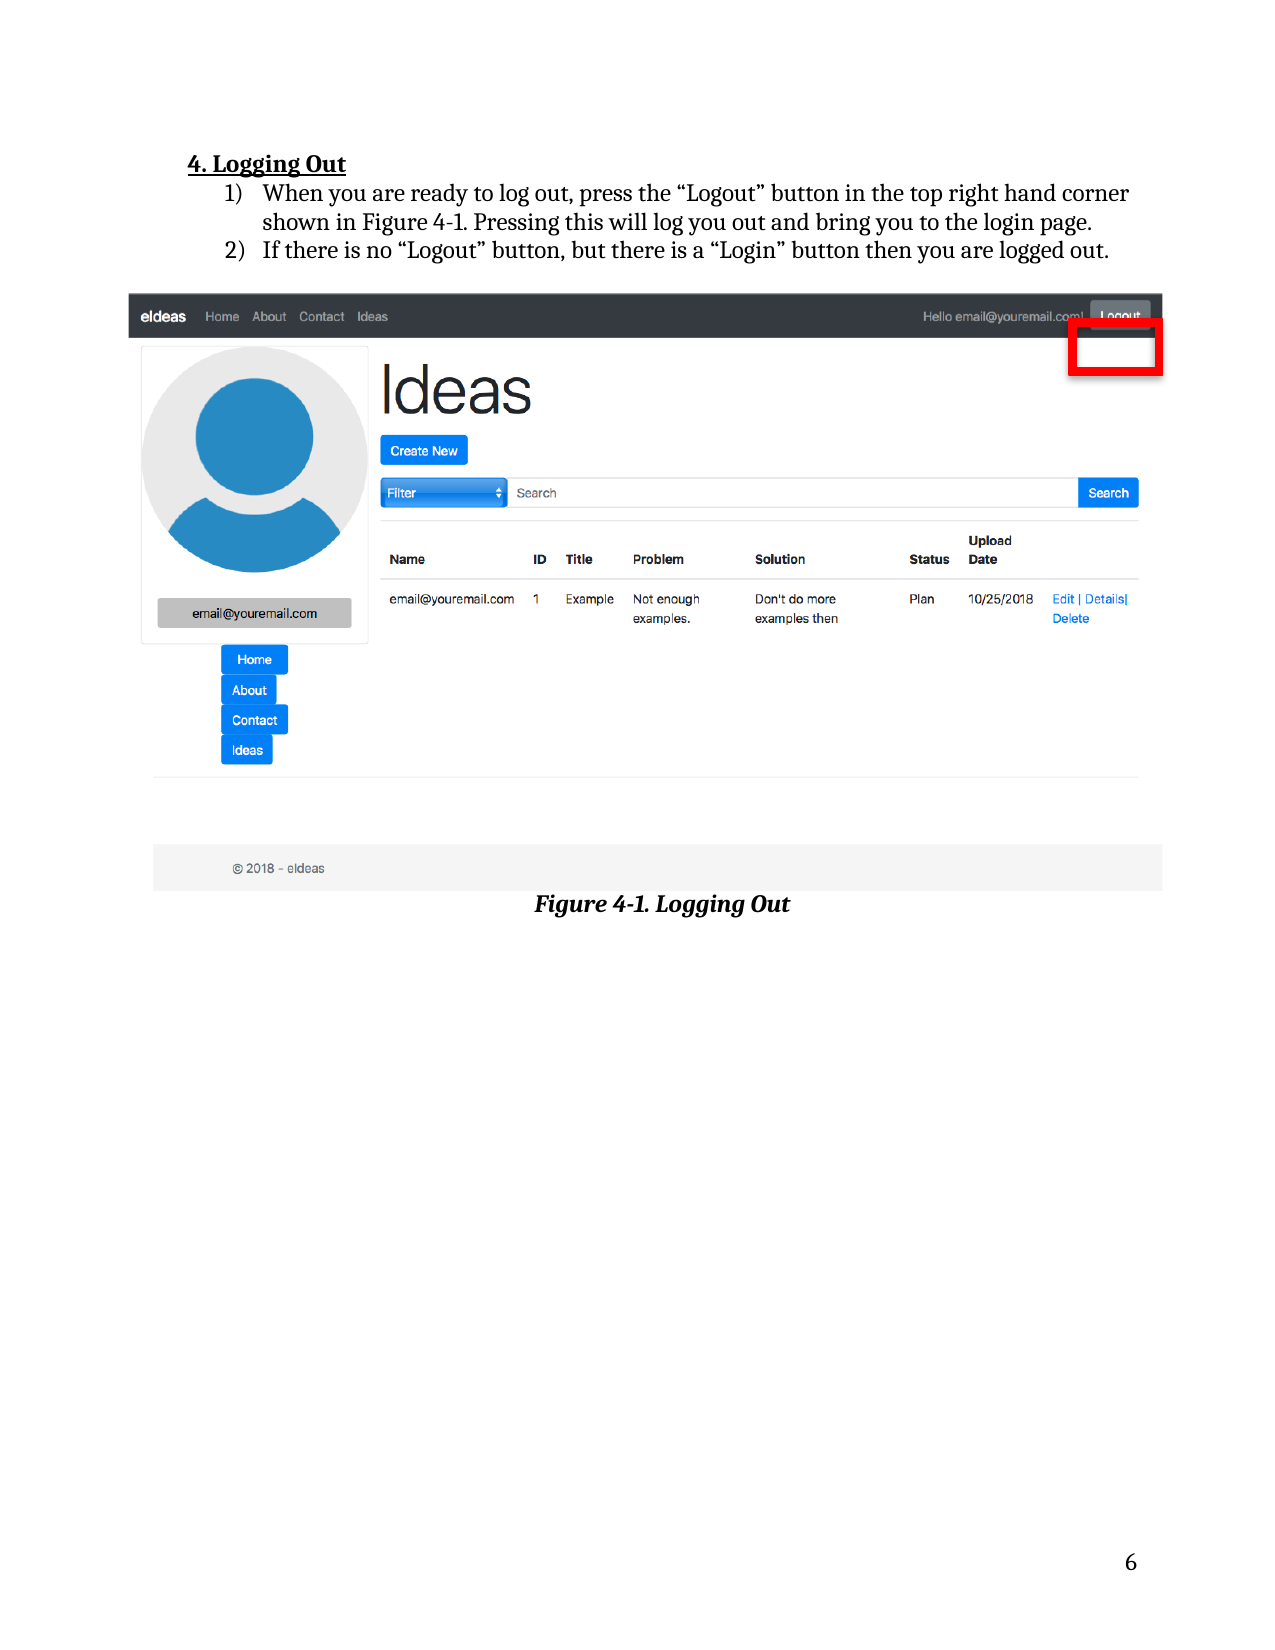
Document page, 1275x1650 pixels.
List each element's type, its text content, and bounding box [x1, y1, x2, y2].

text Figure 4-1. Logging Out [187, 891, 1137, 919]
picture [128, 293, 1163, 891]
text 4. Logging Out [187, 150, 1137, 179]
picture [1077, 327, 1155, 367]
list When you are ready to log out, press the “Logout” button in the top right hand corner shown in Figure 4-1. Pressing this will log you out and bring you to the login page. [225, 179, 1137, 236]
list If there is no “Logout” button, but there is a “Login” button then you are logged out. [225, 236, 1137, 265]
